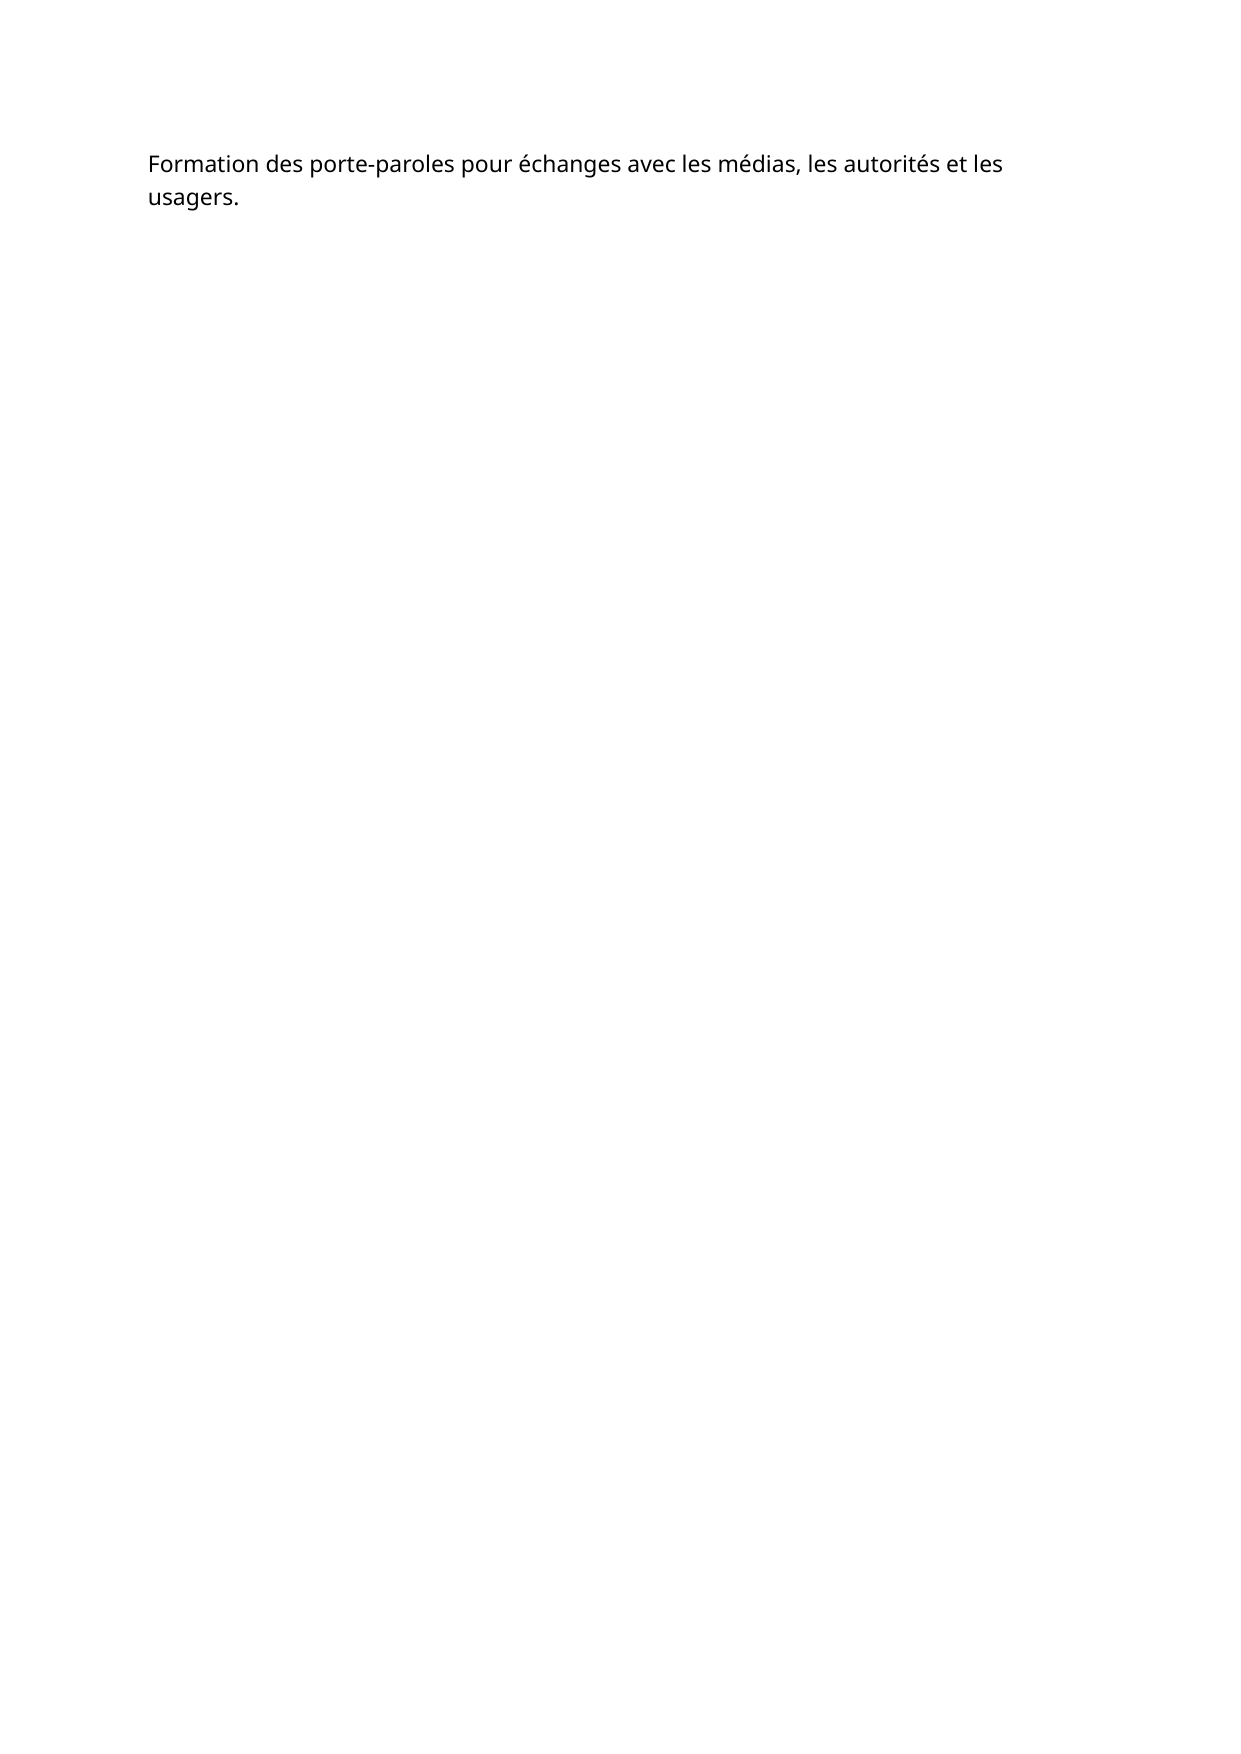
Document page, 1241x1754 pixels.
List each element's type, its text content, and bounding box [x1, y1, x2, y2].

text Formation des porte-paroles pour échanges avec les médias, les autorités et les usagers. [148, 148, 1093, 213]
